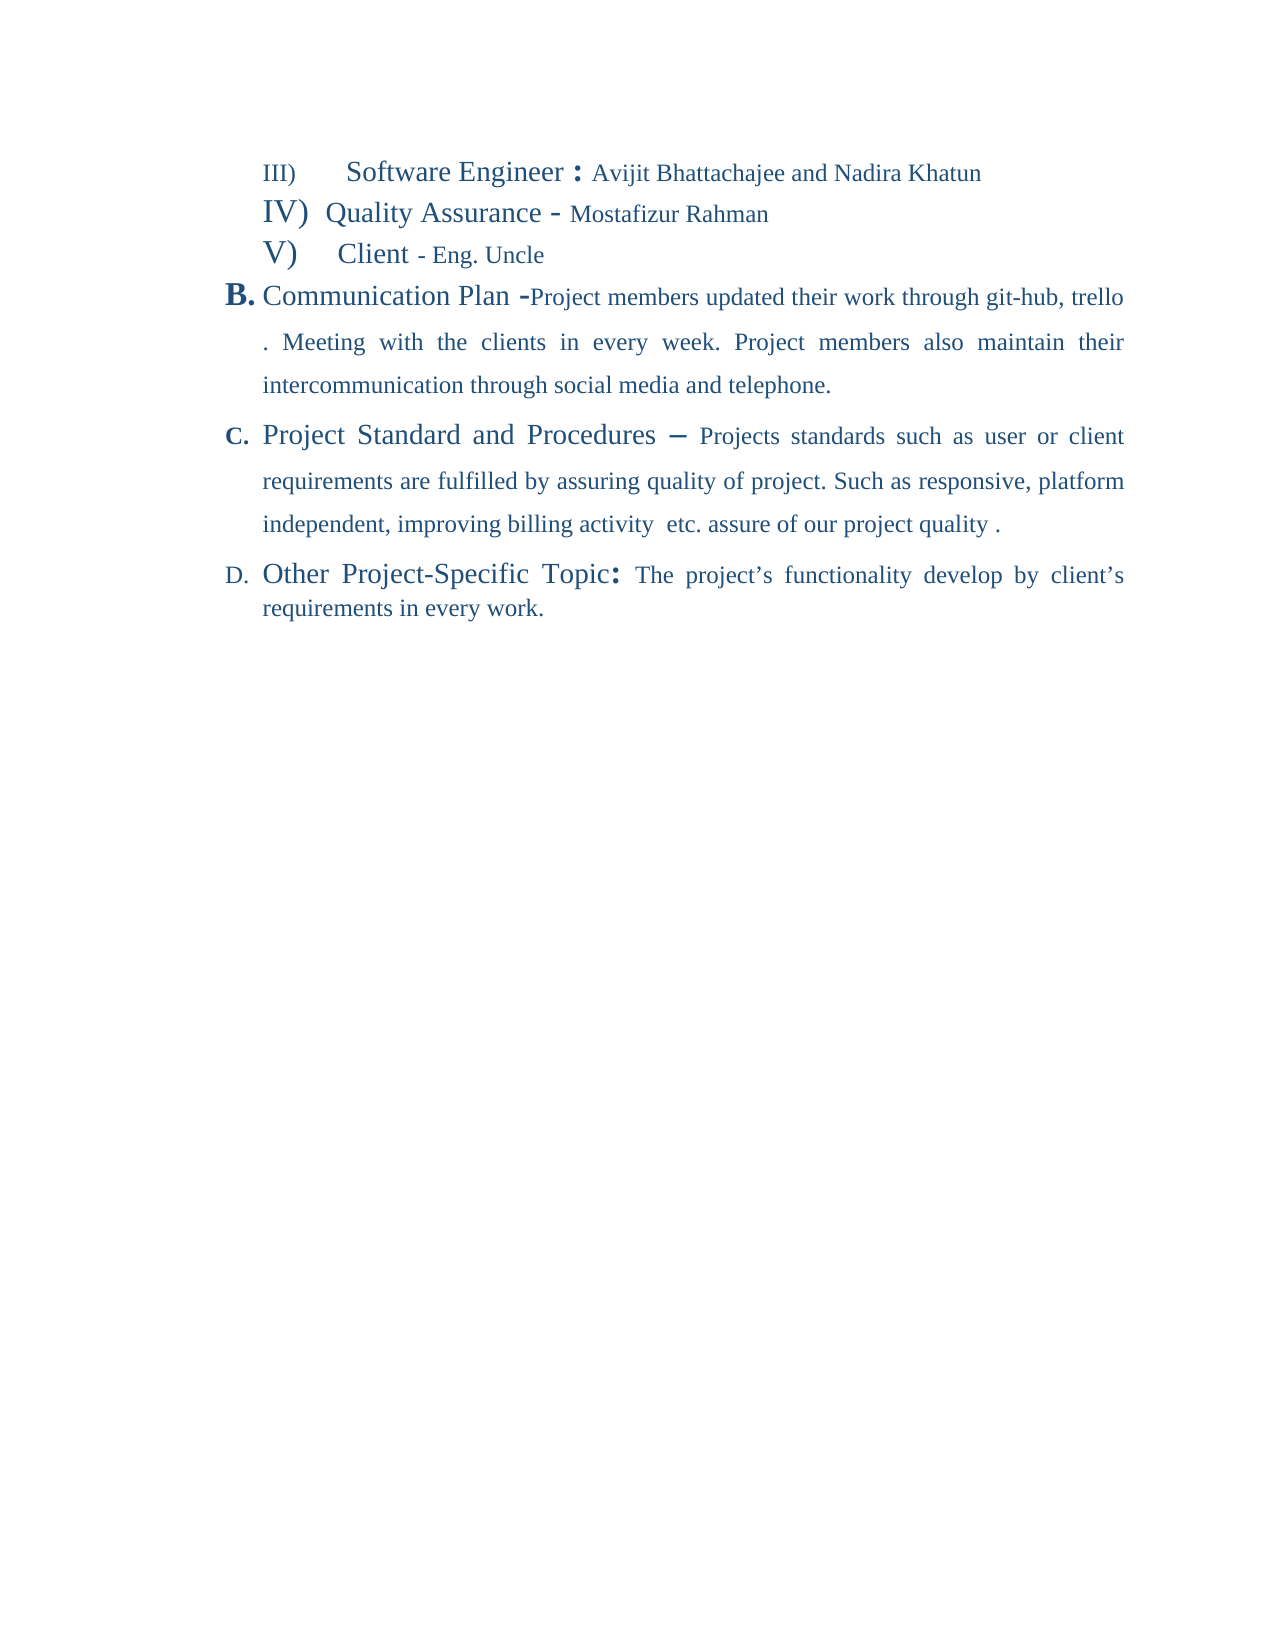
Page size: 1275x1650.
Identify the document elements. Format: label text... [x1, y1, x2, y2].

list Project Standard and Procedures – Projects standards such as user or client requirements are fulfilled by assuring quality of project. Such as responsive, platform independent, improving billing activity etc. assure of our project quality . [225, 413, 1125, 538]
list Communication Plan -Project members updated their work through git-hub, trello . Meeting with the clients in every week. Project members also maintain their intercommunication through social media and telephone. [225, 274, 1125, 399]
list Software Engineer : Avijit Bhattachajee and Nadira Khatun [262, 150, 1125, 188]
list IV) Quality Assurance - Mostafizur Rahman [262, 191, 1125, 230]
list Other Project-Specific Topic: The project’s functionality develop by client’s requirements in every work. [225, 552, 1125, 621]
list Client - Eng. Uncle [262, 233, 1125, 271]
